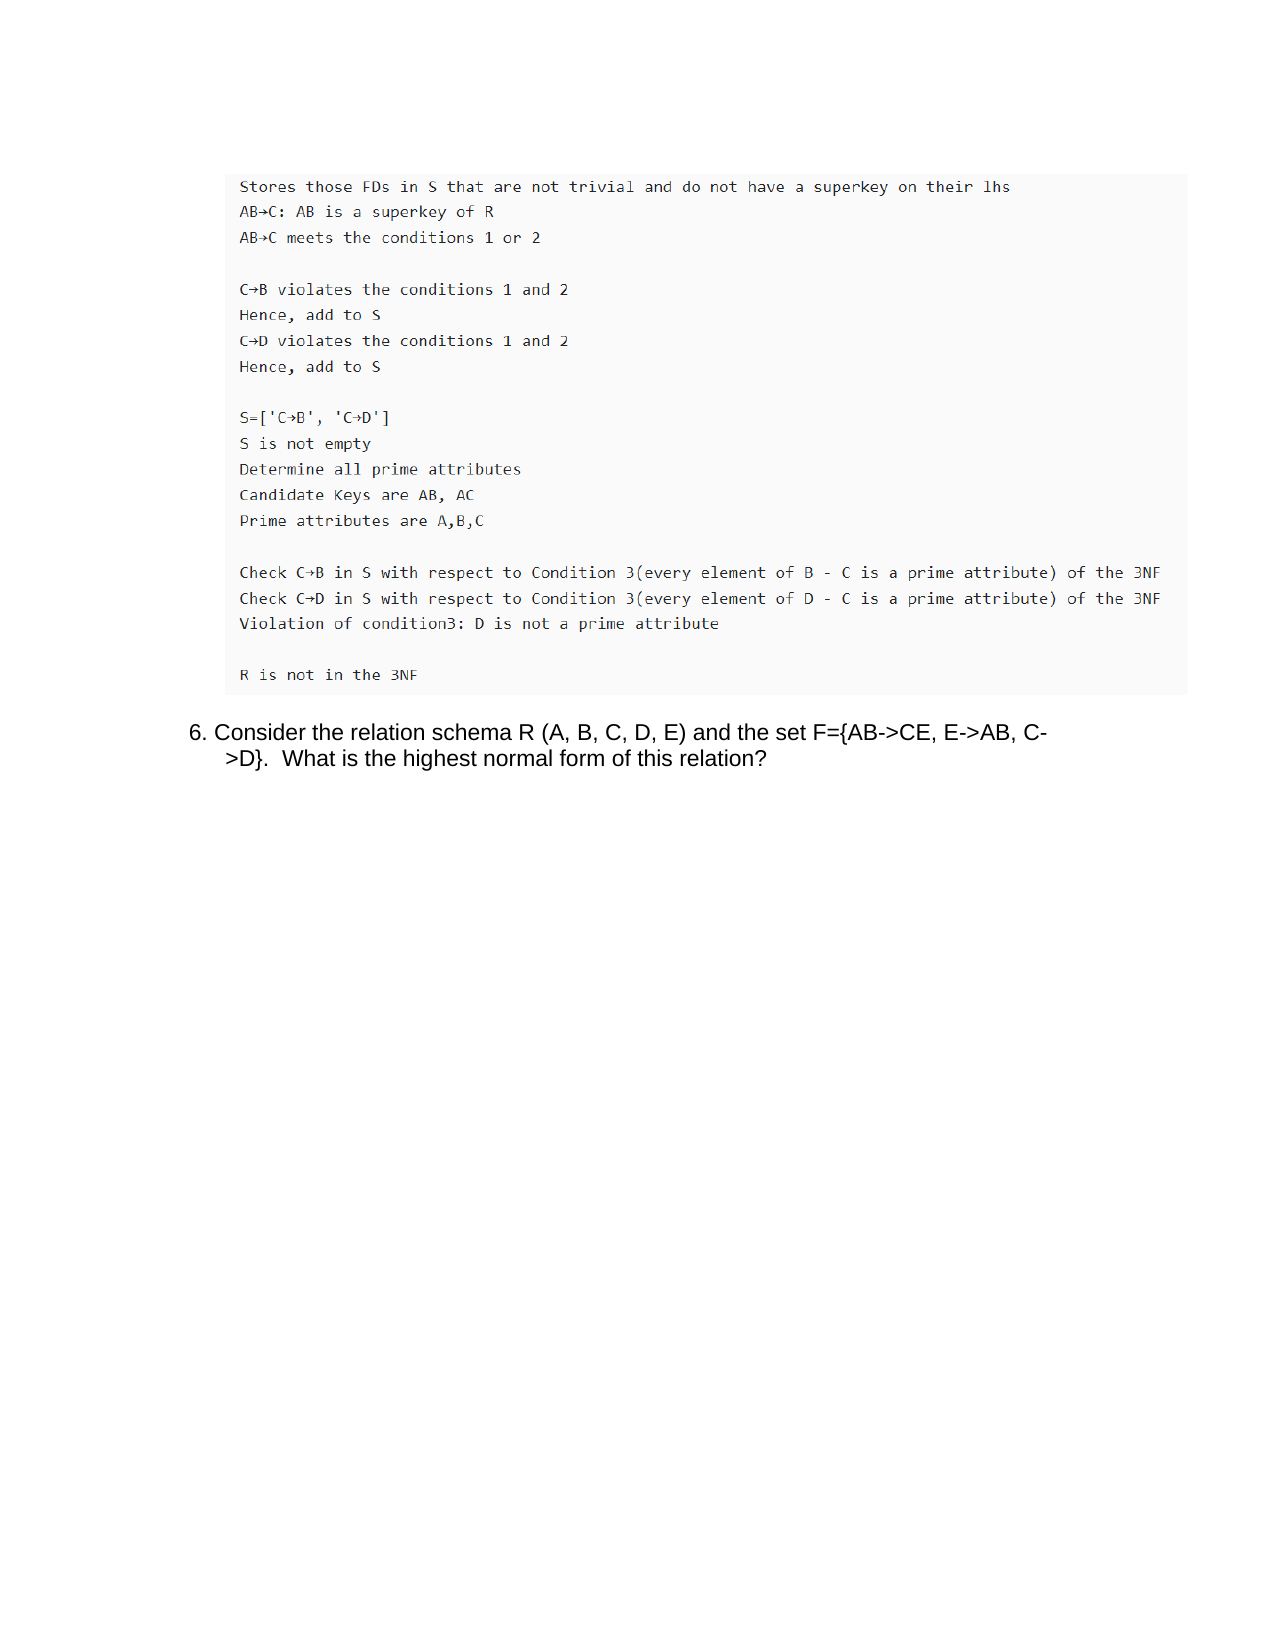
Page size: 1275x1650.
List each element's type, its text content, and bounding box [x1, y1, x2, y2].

text 6. Consider the relation schema R (A, B, C, D, E) and the set F={AB->CE, E->AB, C->D}. What is the highest normal form of this relation? [188, 721, 1088, 771]
picture [225, 174, 1188, 695]
